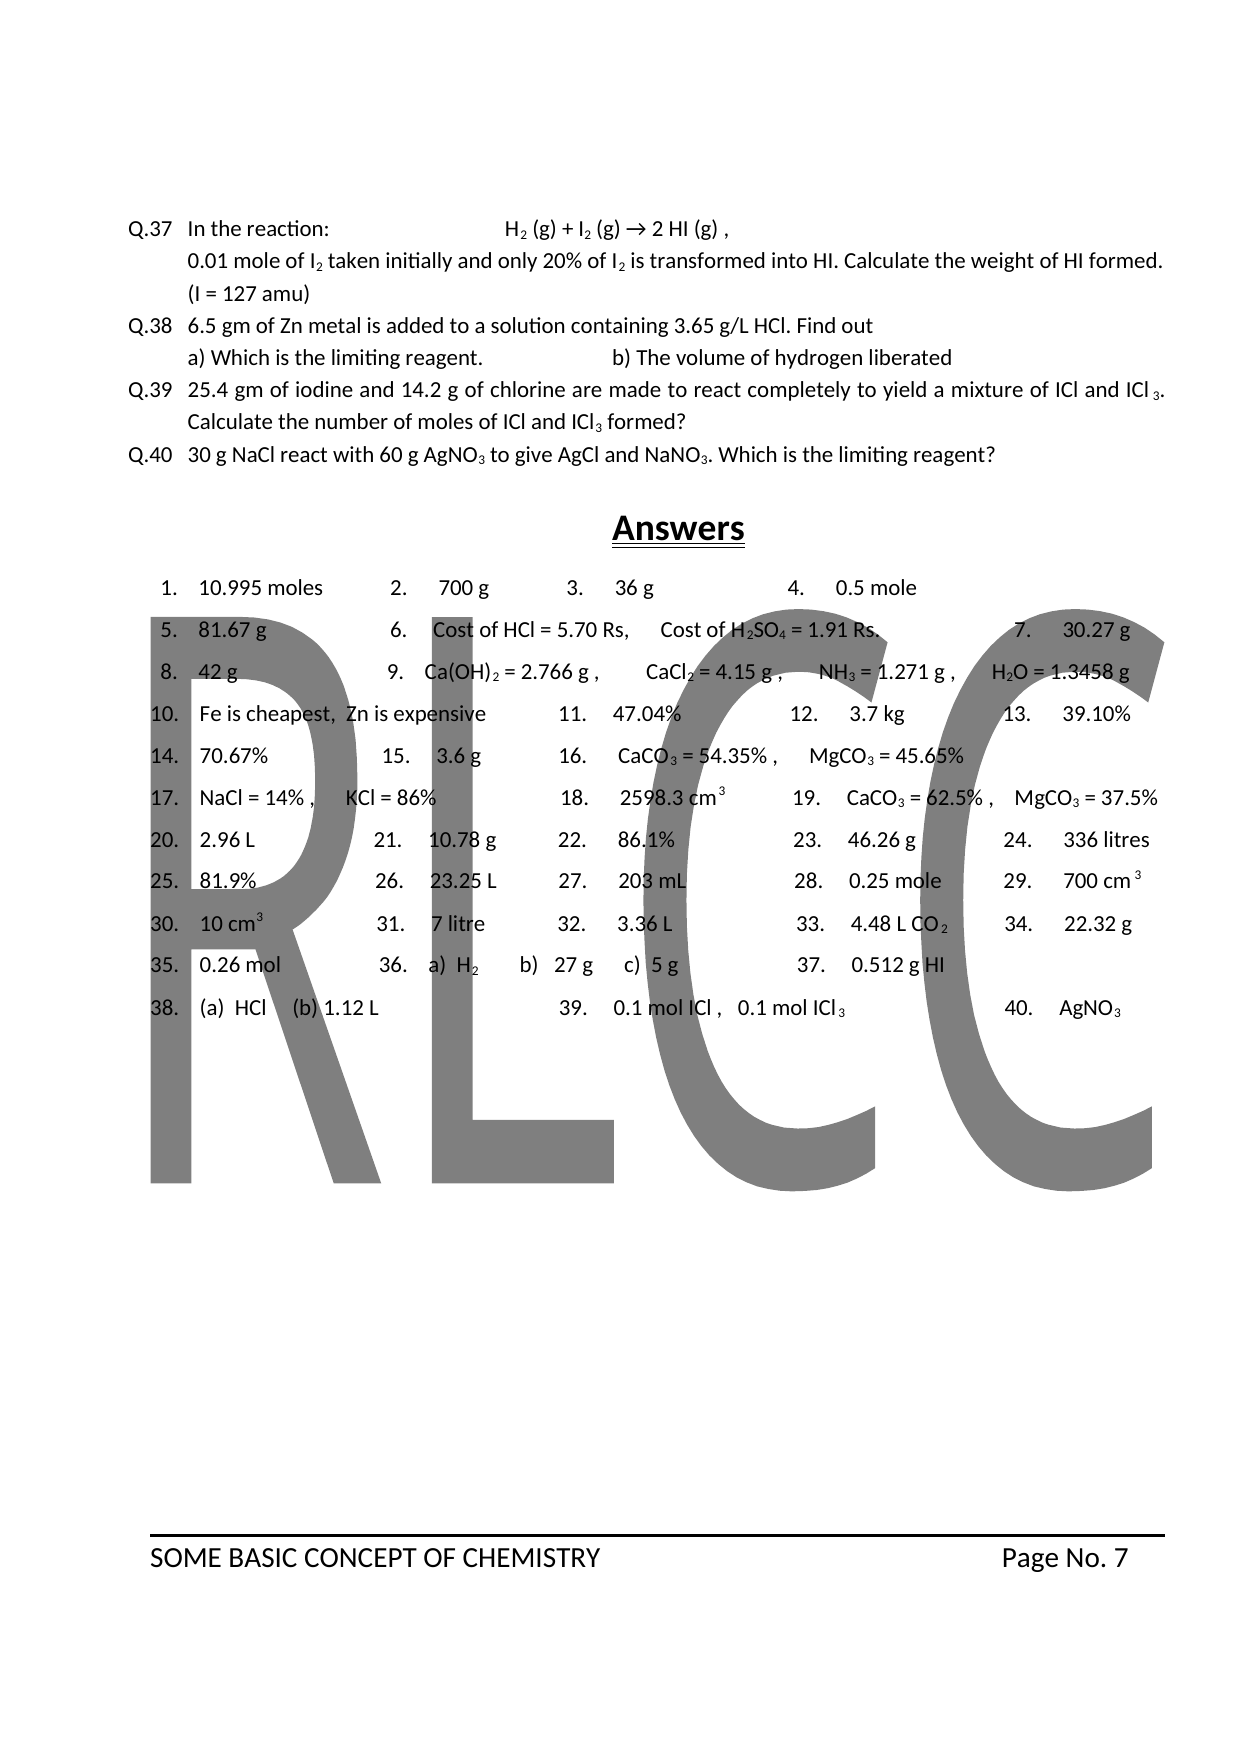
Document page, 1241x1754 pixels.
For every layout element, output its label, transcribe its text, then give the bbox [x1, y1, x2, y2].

text 20. 2.96 L 21. 10.78 g 22. 86.1% 23. 46.26 g 24. 336 litres [150, 825, 1165, 853]
text 38. (a) HCl (b) 1.12 L 39. 0.1 mol ICl , 0.1 mol ICl3 40. AgNO3 [150, 993, 1165, 1021]
text Answers [150, 504, 1165, 550]
list 6.5 gm of Zn metal is added to a solution containing 3.65 g/L HCl. Find out [150, 311, 1165, 339]
text 8. 42 g 9. Ca(OH)2 = 2.766 g , CaCl2 = 4.15 g , NH3 = 1.271 g , H2O = 1.3458 g [150, 657, 1165, 685]
text 1. 10.995 moles 2. 700 g 3. 36 g 4. 0.5 mole [150, 573, 1165, 601]
text 14. 70.67% 15. 3.6 g 16. CaCO3 = 54.35% , MgCO3 = 45.65% [150, 741, 1165, 769]
list 30 g NaCl react with 60 g AgNO3 to give AgCl and NaNO3. Which is the limiting reagent? [150, 440, 1165, 468]
list In the reaction: H2 (g) + I2 (g) → 2 HI (g) , [150, 214, 1165, 242]
list 25.4 gm of iodine and 14.2 g of chlorine are made to react completely to yield a mixture of ICl and ICl3. Calculate the number of moles of ICl and ICl3 formed? [150, 375, 1165, 436]
text SOME BASIC CONCEPT OF CHEMISTRY Page No. 7 [150, 1537, 1165, 1575]
list a) Which is the limiting reagent. b) The volume of hydrogen liberated [187, 343, 1165, 371]
text 25. 81.9% 26. 23.25 L 27. 203 mL 28. 0.25 mole 29. 700 cm3 [150, 867, 1165, 895]
text 17. NaCl = 14% , KCl = 86% 18. 2598.3 cm3 19. CaCO3 = 62.5% , MgCO3 = 37.5% [150, 783, 1165, 811]
text 35. 0.26 mol 36. a) H2 b) 27 g c) 5 g 37. 0.512 g HI [150, 951, 1165, 979]
text 30. 10 cm3 31. 7 litre 32. 3.36 L 33. 4.48 L CO2 34. 22.32 g [150, 909, 1165, 937]
text 5. 81.67 g 6. Cost of HCl = 5.70 Rs, Cost of H2SO4 = 1.91 Rs. 7. 30.27 g [150, 615, 1165, 643]
text 10. Fe is cheapest, Zn is expensive 11. 47.04% 12. 3.7 kg 13. 39.10% [150, 699, 1165, 727]
list 0.01 mole of I2 taken initially and only 20% of I2 is transformed into HI. Calculate the weight of HI formed. (I = 127 amu) [187, 247, 1165, 307]
